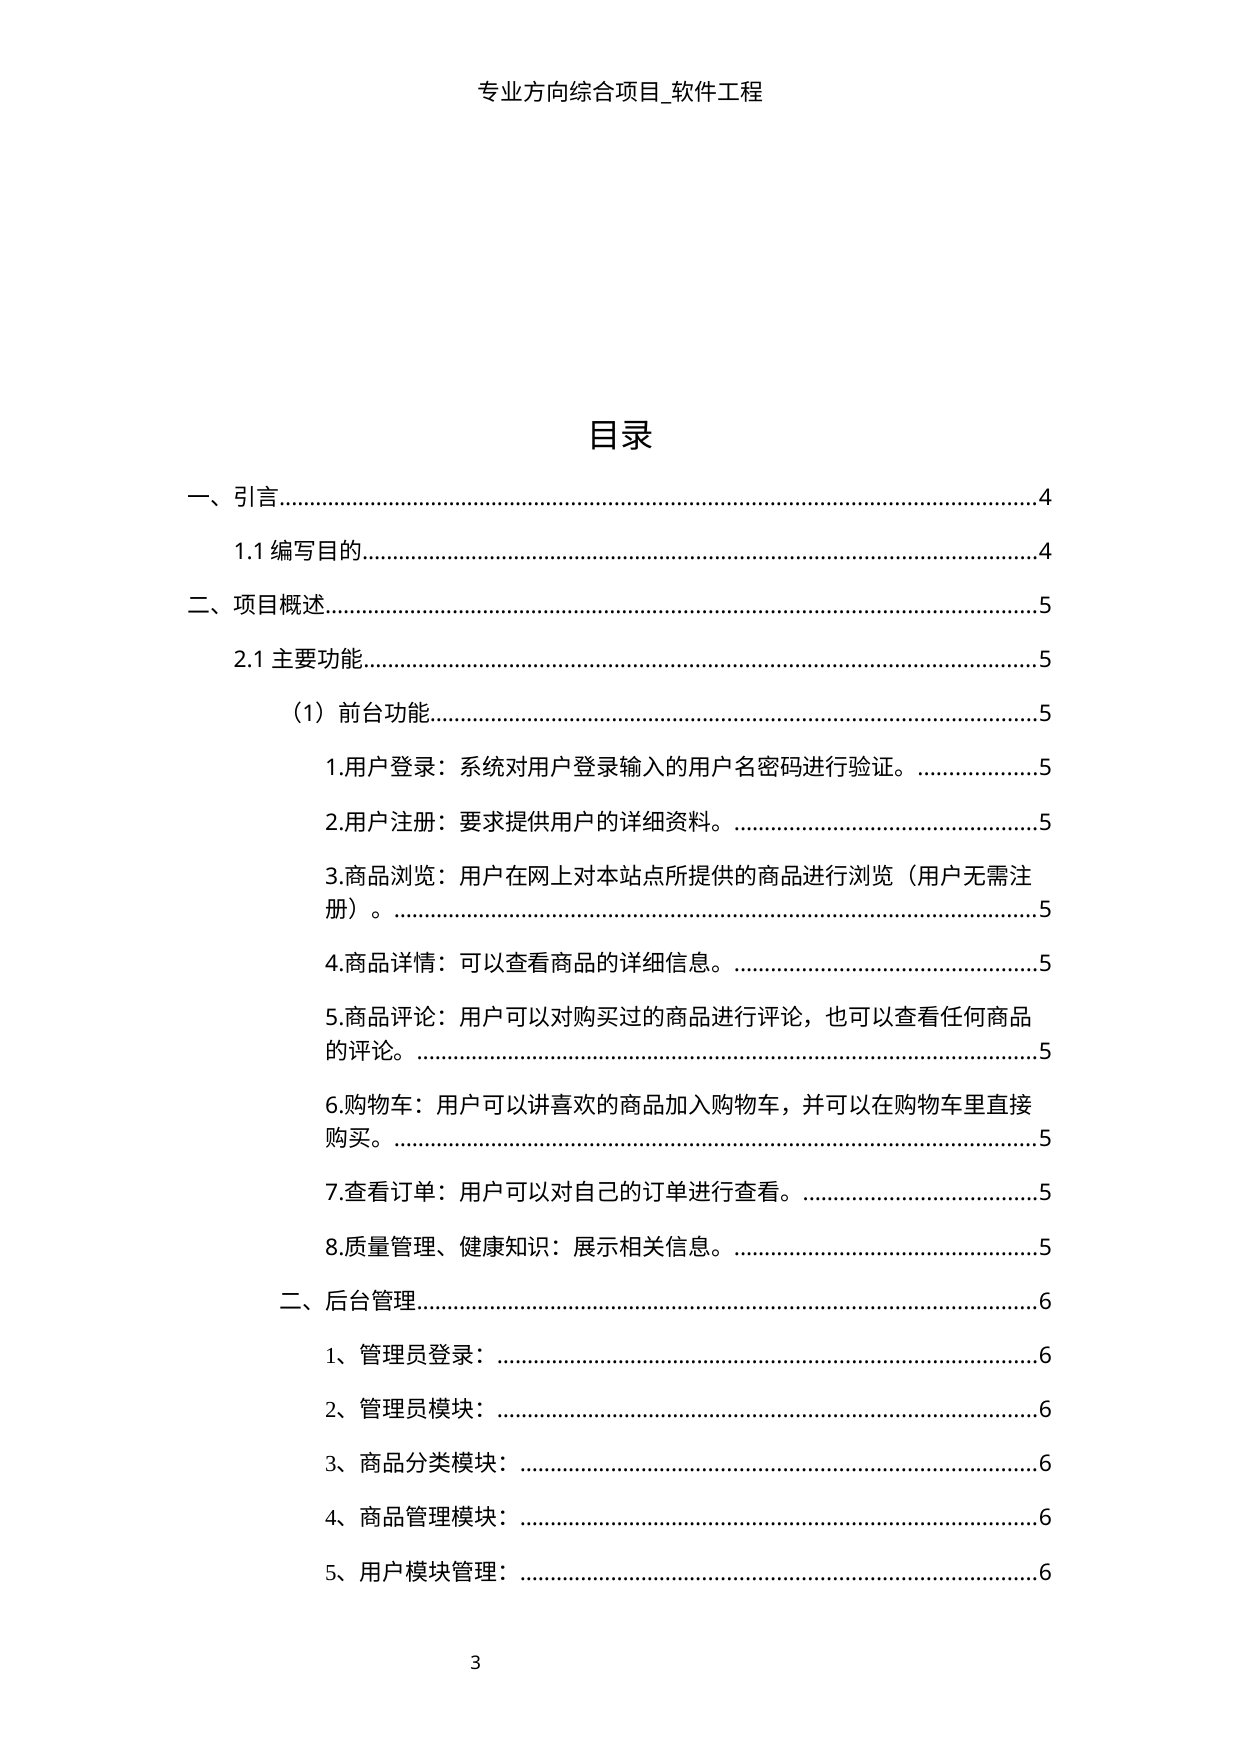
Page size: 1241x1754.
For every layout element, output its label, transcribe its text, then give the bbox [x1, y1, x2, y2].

text 一、引言 4 [187, 478, 1053, 512]
text 二、项目概述 5 [187, 587, 1053, 620]
text 二、后台管理 6 [279, 1282, 1053, 1316]
text 2、管理员模块： 6 [325, 1391, 1053, 1424]
text 7.查看订单：用户可以对自己的订单进行查看。 5 [325, 1174, 1053, 1207]
text 1.1编写目的 4 [233, 532, 1053, 566]
text 2.1 主要功能 5 [233, 641, 1053, 674]
text 5、用户模块管理： 6 [325, 1553, 1053, 1587]
text 8.质量管理、健康知识：展示相关信息。 5 [325, 1228, 1053, 1262]
text 2.用户注册：要求提供用户的详细资料。 5 [325, 803, 1053, 837]
text 4.商品详情：可以查看商品的详细信息。 5 [325, 945, 1053, 978]
text 5.商品评论：用户可以对购买过的商品进行评论，也可以查看任何商品的评论。 5 [325, 999, 1053, 1066]
text 3、商品分类模块： 6 [325, 1445, 1053, 1478]
text 4、商品管理模块： 6 [325, 1499, 1053, 1532]
text 6.购物车：用户可以讲喜欢的商品加入购物车，并可以在购物车里直接购买。 5 [325, 1087, 1053, 1153]
text 1、管理员登录： 6 [325, 1337, 1053, 1370]
text 目录 [187, 409, 1053, 457]
text 1.用户登录：系统对用户登录输入的用户名密码进行验证。 5 [325, 749, 1053, 782]
text （1）前台功能 5 [279, 695, 1053, 728]
text 3.商品浏览：用户在网上对本站点所提供的商品进行浏览（用户无需注册）。 5 [325, 857, 1053, 924]
